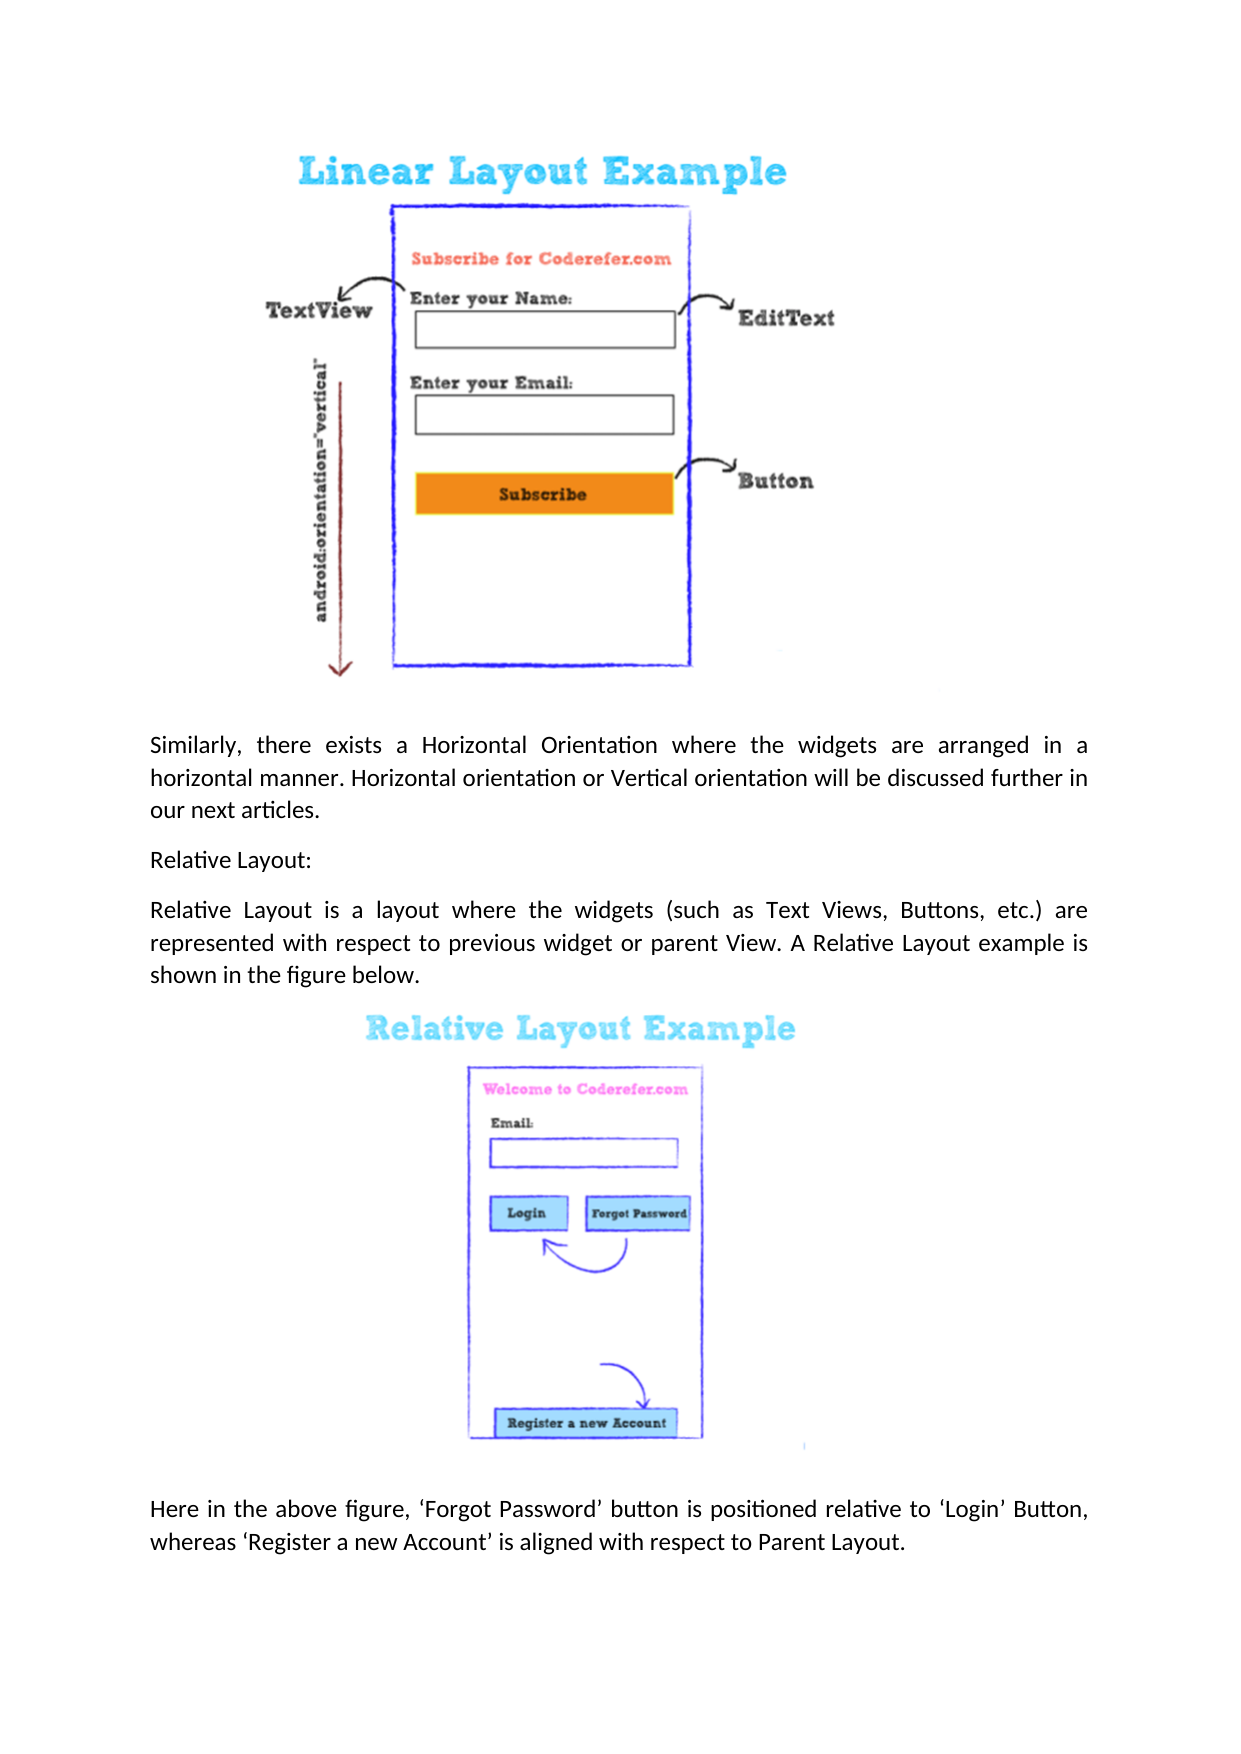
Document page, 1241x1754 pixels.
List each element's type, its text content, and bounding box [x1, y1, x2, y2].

picture [155, 150, 954, 710]
text Relative Layout is a layout where the widgets (such as Text Views, Buttons, etc.) are represented with respect to previous widget or parent View. A Relative Layout example is shown in the figure below. [150, 894, 1090, 990]
text Similarly, there exists a Horizontal Orientation where the widgets are arranged in a horizontal manner. Horizontal orientation or Vertical orientation will be discussed further in our next articles. [150, 729, 1090, 825]
picture [155, 1009, 954, 1475]
text Here in the above figure, ‘Forgot Password’ button is positioned relative to ‘Login’ Button, whereas ‘Register a new Account’ is aligned with respect to Parent Layout. [150, 1493, 1090, 1557]
text Relative Layout: [150, 844, 1090, 875]
